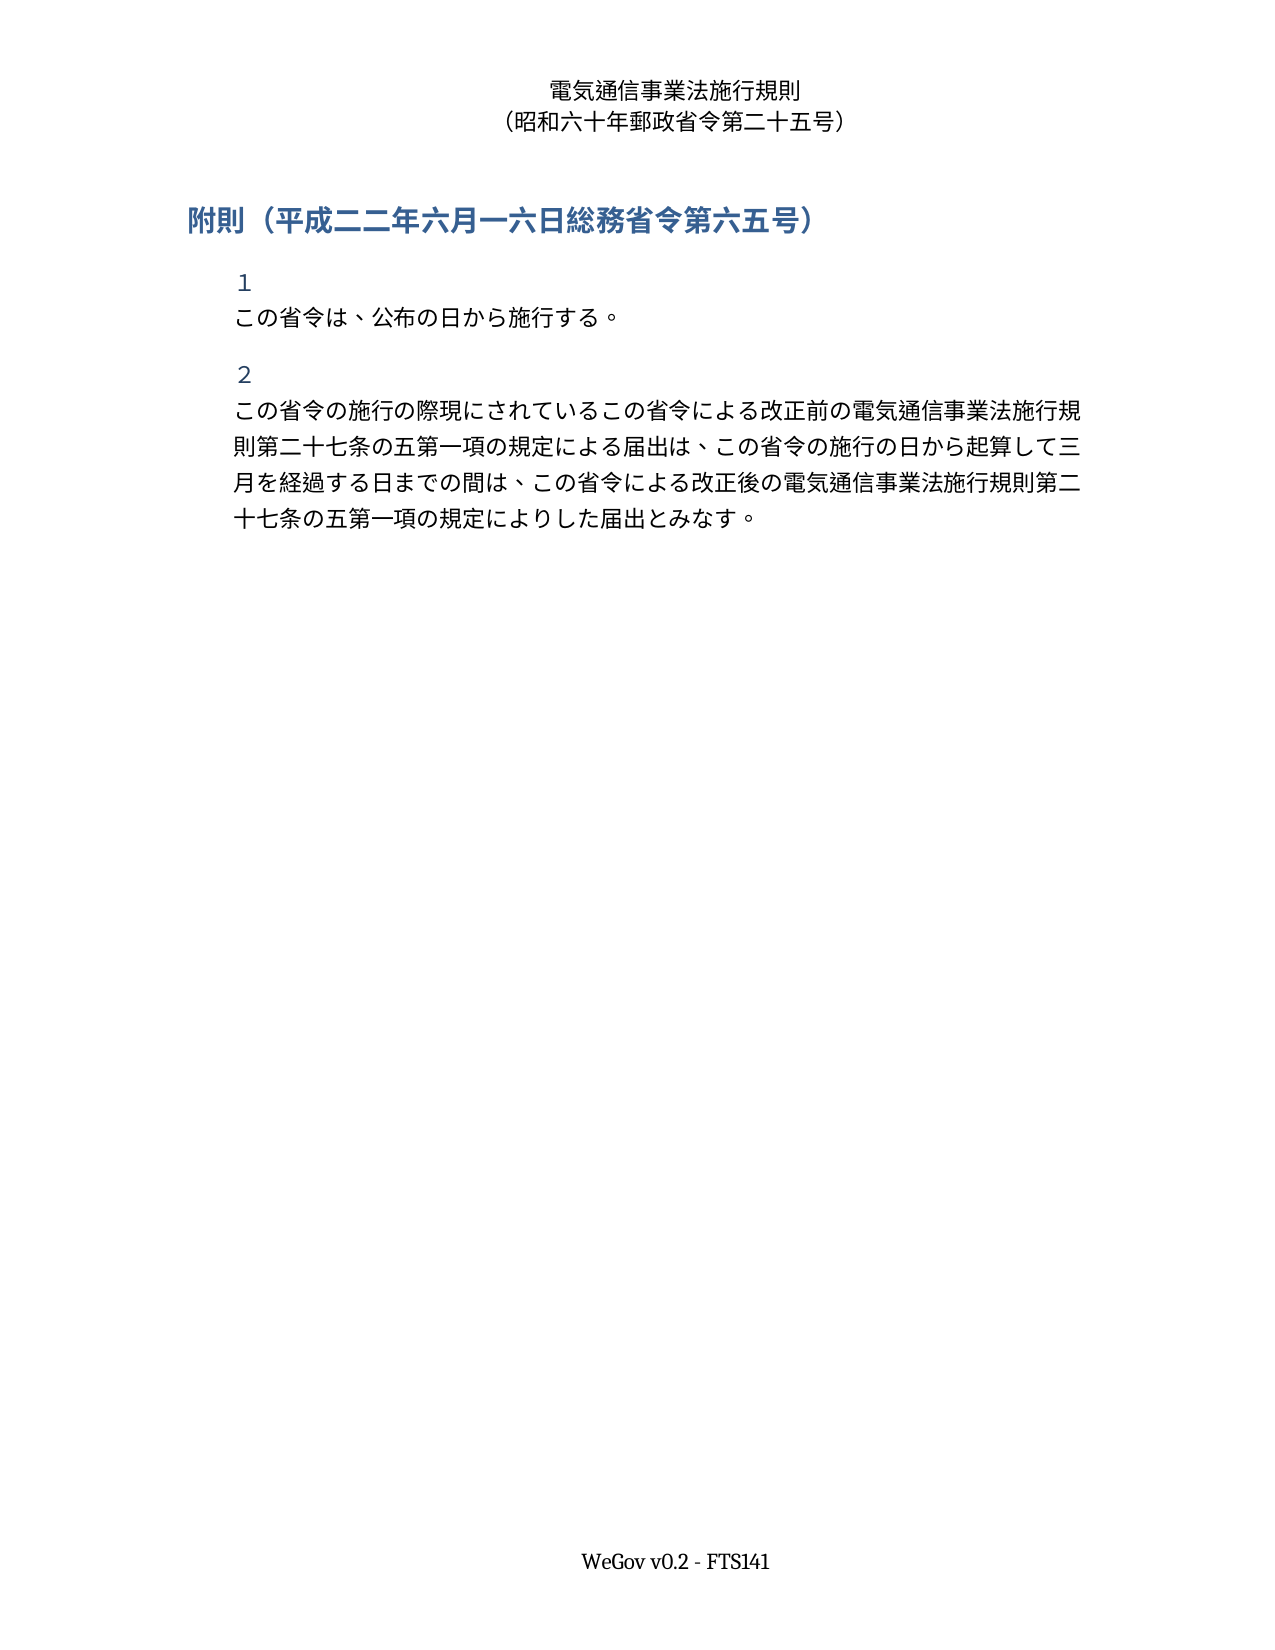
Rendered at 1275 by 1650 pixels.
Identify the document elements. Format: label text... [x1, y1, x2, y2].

subtitle ２ [233, 359, 1087, 390]
subtitle １ [233, 266, 1087, 298]
text この省令の施行の際現にされているこの省令による改正前の電気通信事業法施行規則第二十七条の五第一項の規定による届出は、この省令の施行の日から起算して三月を経過する日までの間は、この省令による改正後の電気通信事業法施行規則第二十七条の五第一項の規定によりした届出とみなす。 [233, 395, 1087, 534]
text この省令は、公布の日から施行する。 [233, 302, 1087, 334]
subtitle 附則（平成二二年六月一六日総務省令第六五号） [187, 200, 1087, 240]
